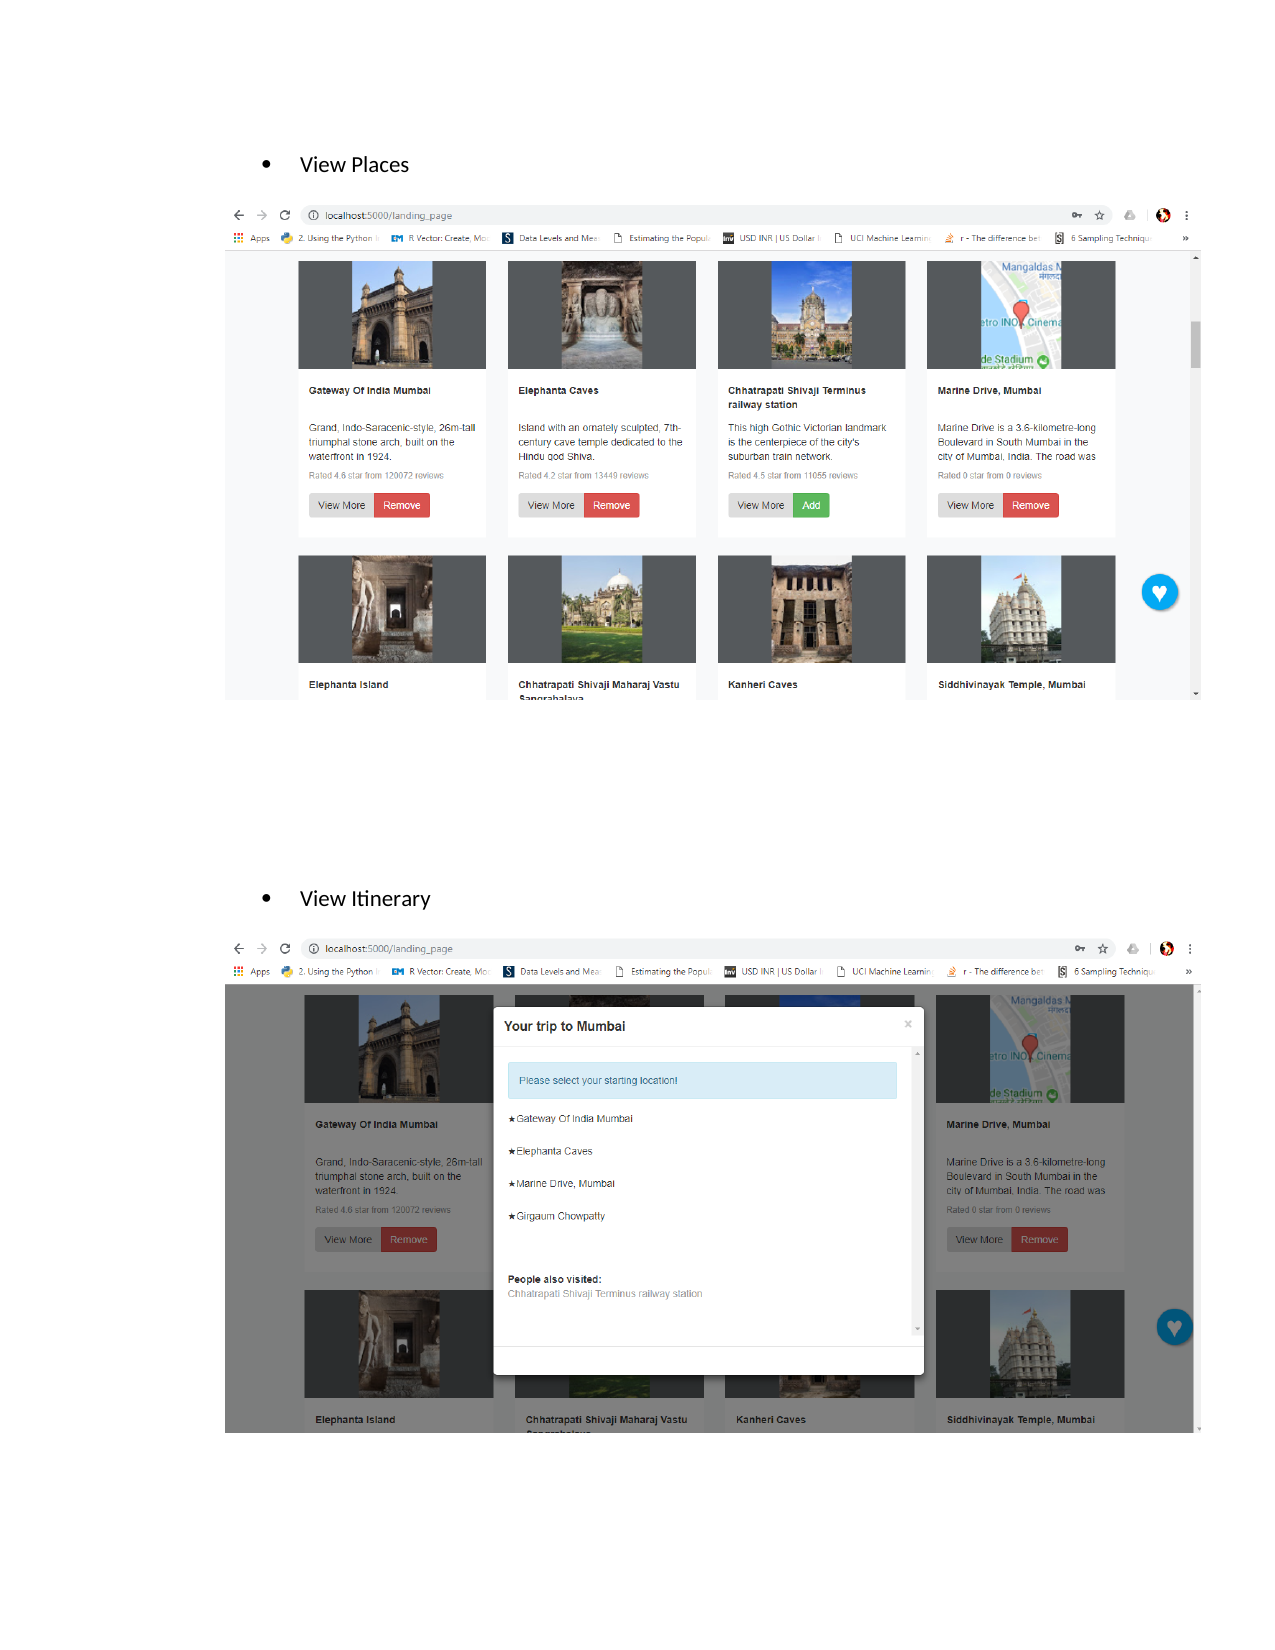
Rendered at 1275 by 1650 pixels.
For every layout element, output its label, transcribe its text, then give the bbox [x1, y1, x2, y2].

picture [225, 936, 1201, 1433]
list View Itinerary [262, 884, 1125, 912]
list View Places [262, 150, 1125, 178]
picture [225, 202, 1201, 700]
